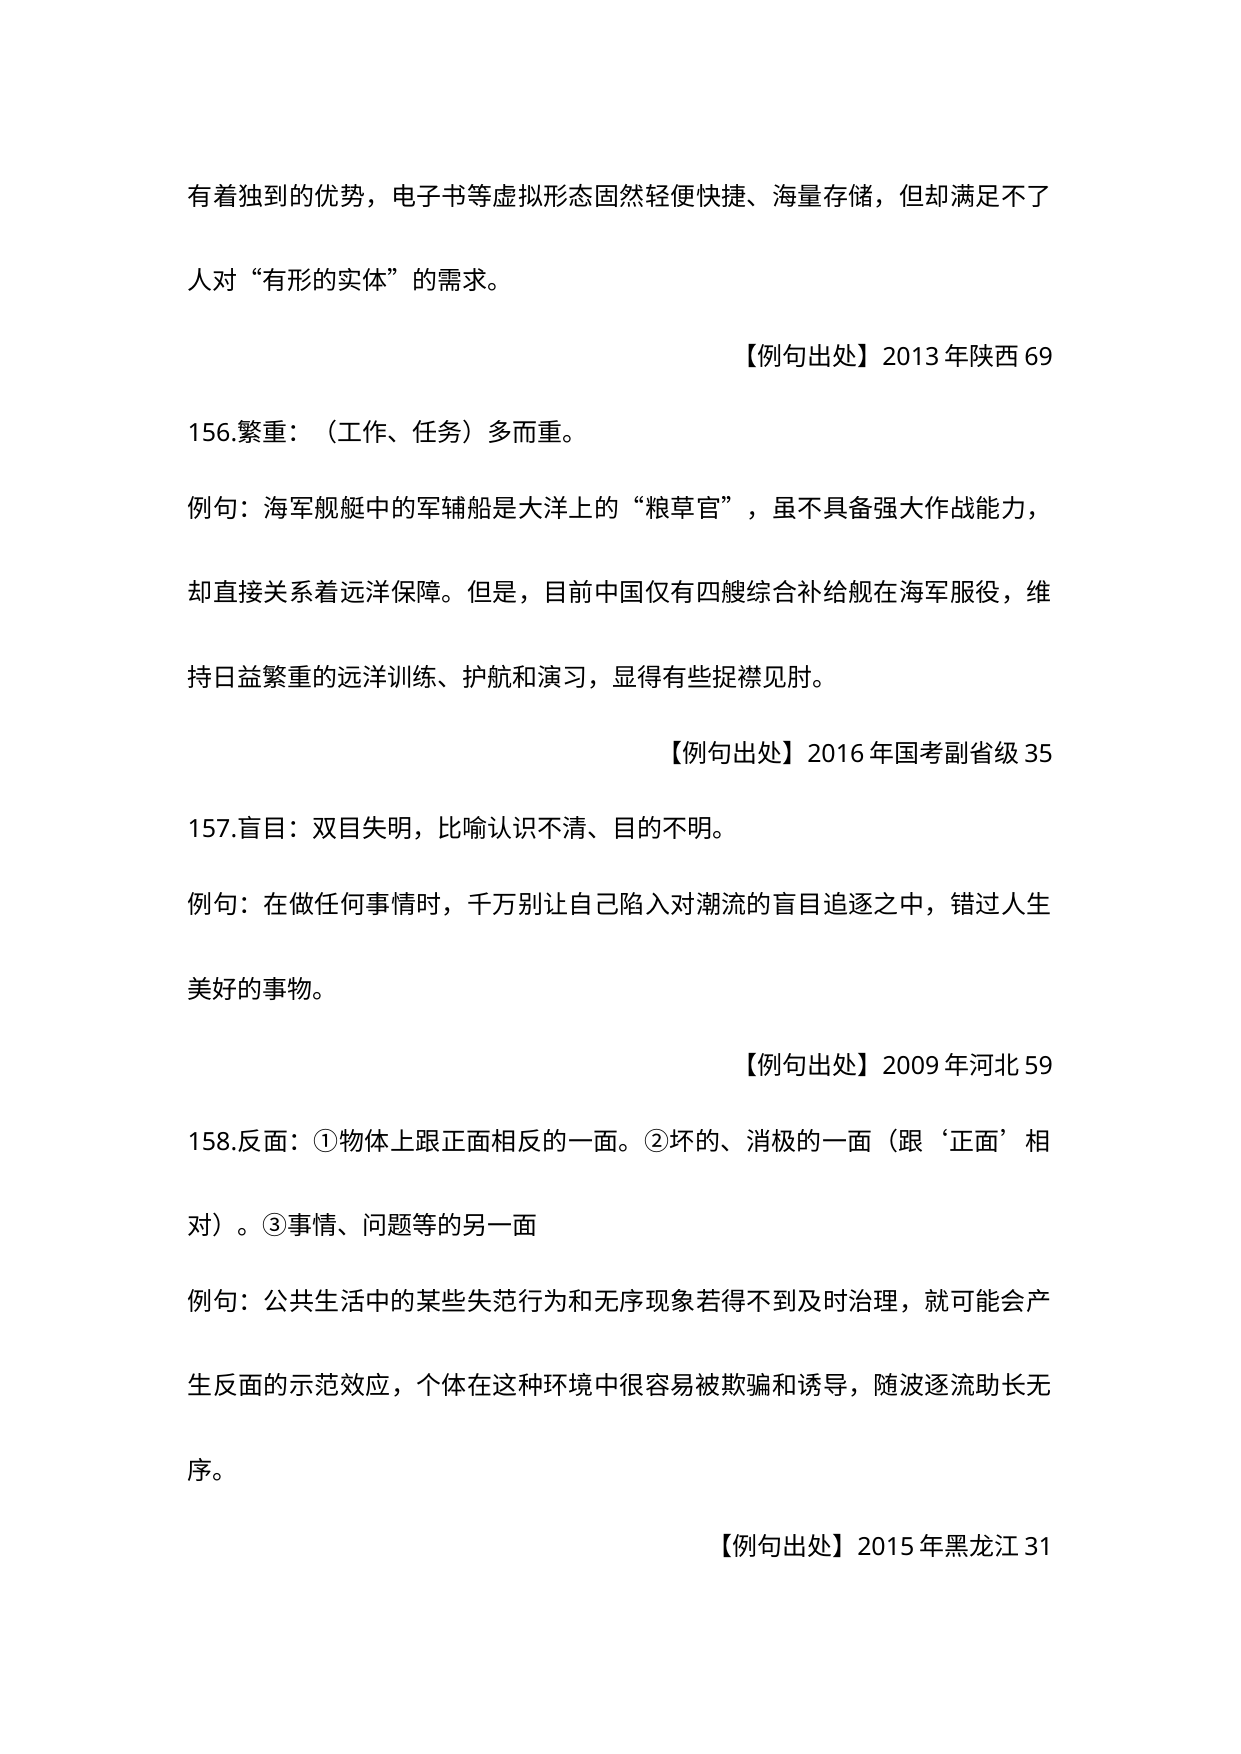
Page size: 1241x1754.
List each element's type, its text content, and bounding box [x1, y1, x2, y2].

text 【例句出处】2015年黑龙江31 [187, 1512, 1053, 1577]
text 157.盲目：双目失明，比喻认识不清、目的不明。 [187, 794, 1053, 859]
text 【例句出处】2016年国考副省级35 [187, 719, 1053, 784]
text 例句：海军舰艇中的军辅船是大洋上的“粮草官”，虽不具备强大作战能力，却直接关系着远洋保障。但是，目前中国仅有四艘综合补给舰在海军服役，维持日益繁重的远洋训练、护航和演习，显得有些捉襟见肘。 [187, 474, 1053, 708]
text 158.反面：①物体上跟正面相反的一面。②坏的、消极的一面（跟‘正面’相对）。③事情、问题等的另一面 [187, 1107, 1053, 1256]
text 156.繁重：（工作、任务）多而重。 [187, 398, 1053, 463]
text 例句：在做任何事情时，千万别让自己陷入对潮流的盲目追逐之中，错过人生美好的事物。 [187, 870, 1053, 1020]
text 例句：公共生活中的某些失范行为和无序现象若得不到及时治理，就可能会产生反面的示范效应，个体在这种环境中很容易被欺骗和诱导，随波逐流助长无序。 [187, 1267, 1053, 1501]
text 【例句出处】2009年河北59 [187, 1031, 1053, 1096]
text 【例句出处】2013年陕西69 [187, 322, 1053, 387]
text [187, 162, 1053, 311]
